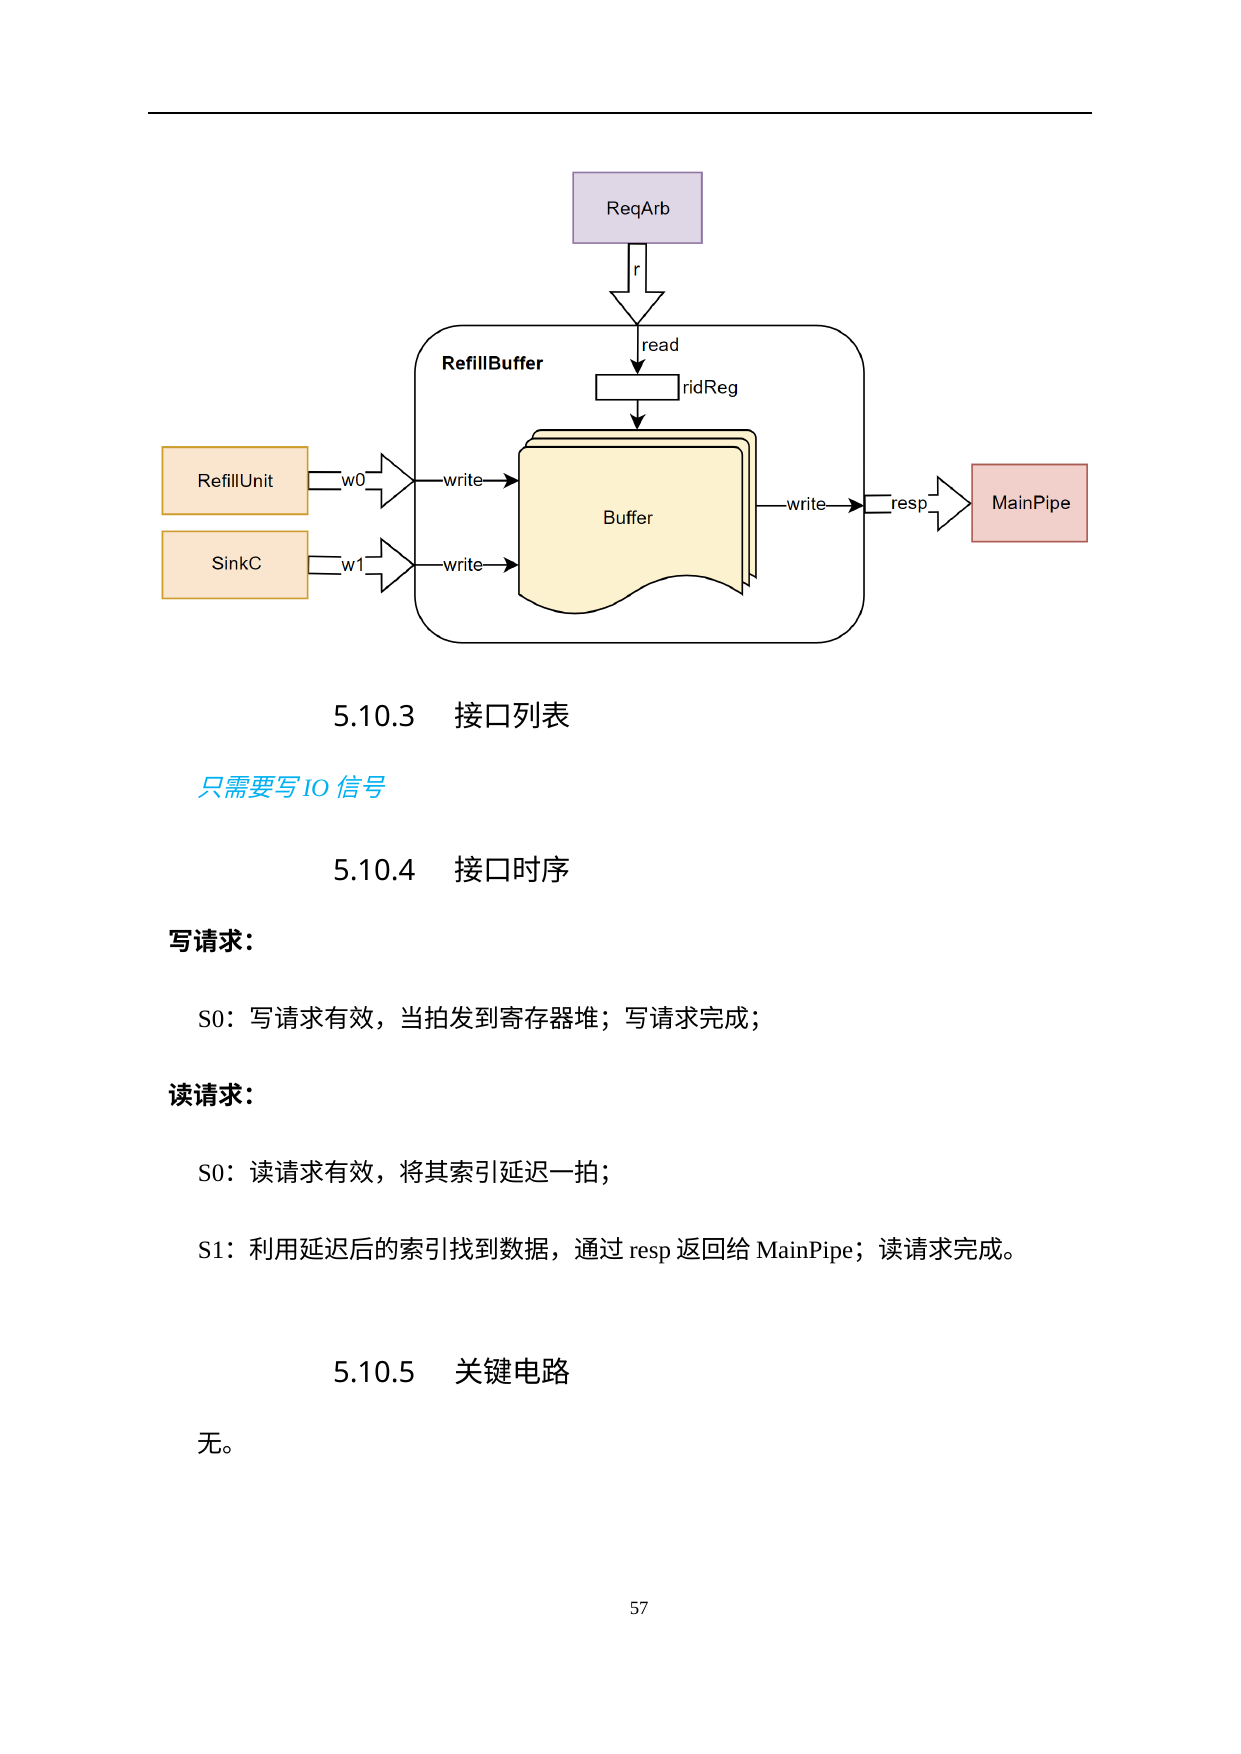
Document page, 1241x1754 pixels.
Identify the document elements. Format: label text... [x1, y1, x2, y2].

text 读请求： [148, 1059, 1092, 1127]
text 无。 [148, 1408, 1092, 1476]
text 写请求： [148, 905, 1092, 973]
picture [147, 159, 1093, 653]
text 接口列表 [295, 693, 1092, 735]
text S0：写请求有效，当拍发到寄存器堆；写请求完成； [148, 982, 1092, 1050]
text 只需要写IO信号 [148, 752, 1092, 820]
text S1：利用延迟后的索引找到数据，通过resp返回给MainPipe；读请求完成。 [148, 1213, 1092, 1281]
text 接口时序 [295, 846, 1092, 888]
text 关键电路 [295, 1348, 1092, 1391]
text S0：读请求有效，将其索引延迟一拍； [148, 1136, 1092, 1204]
